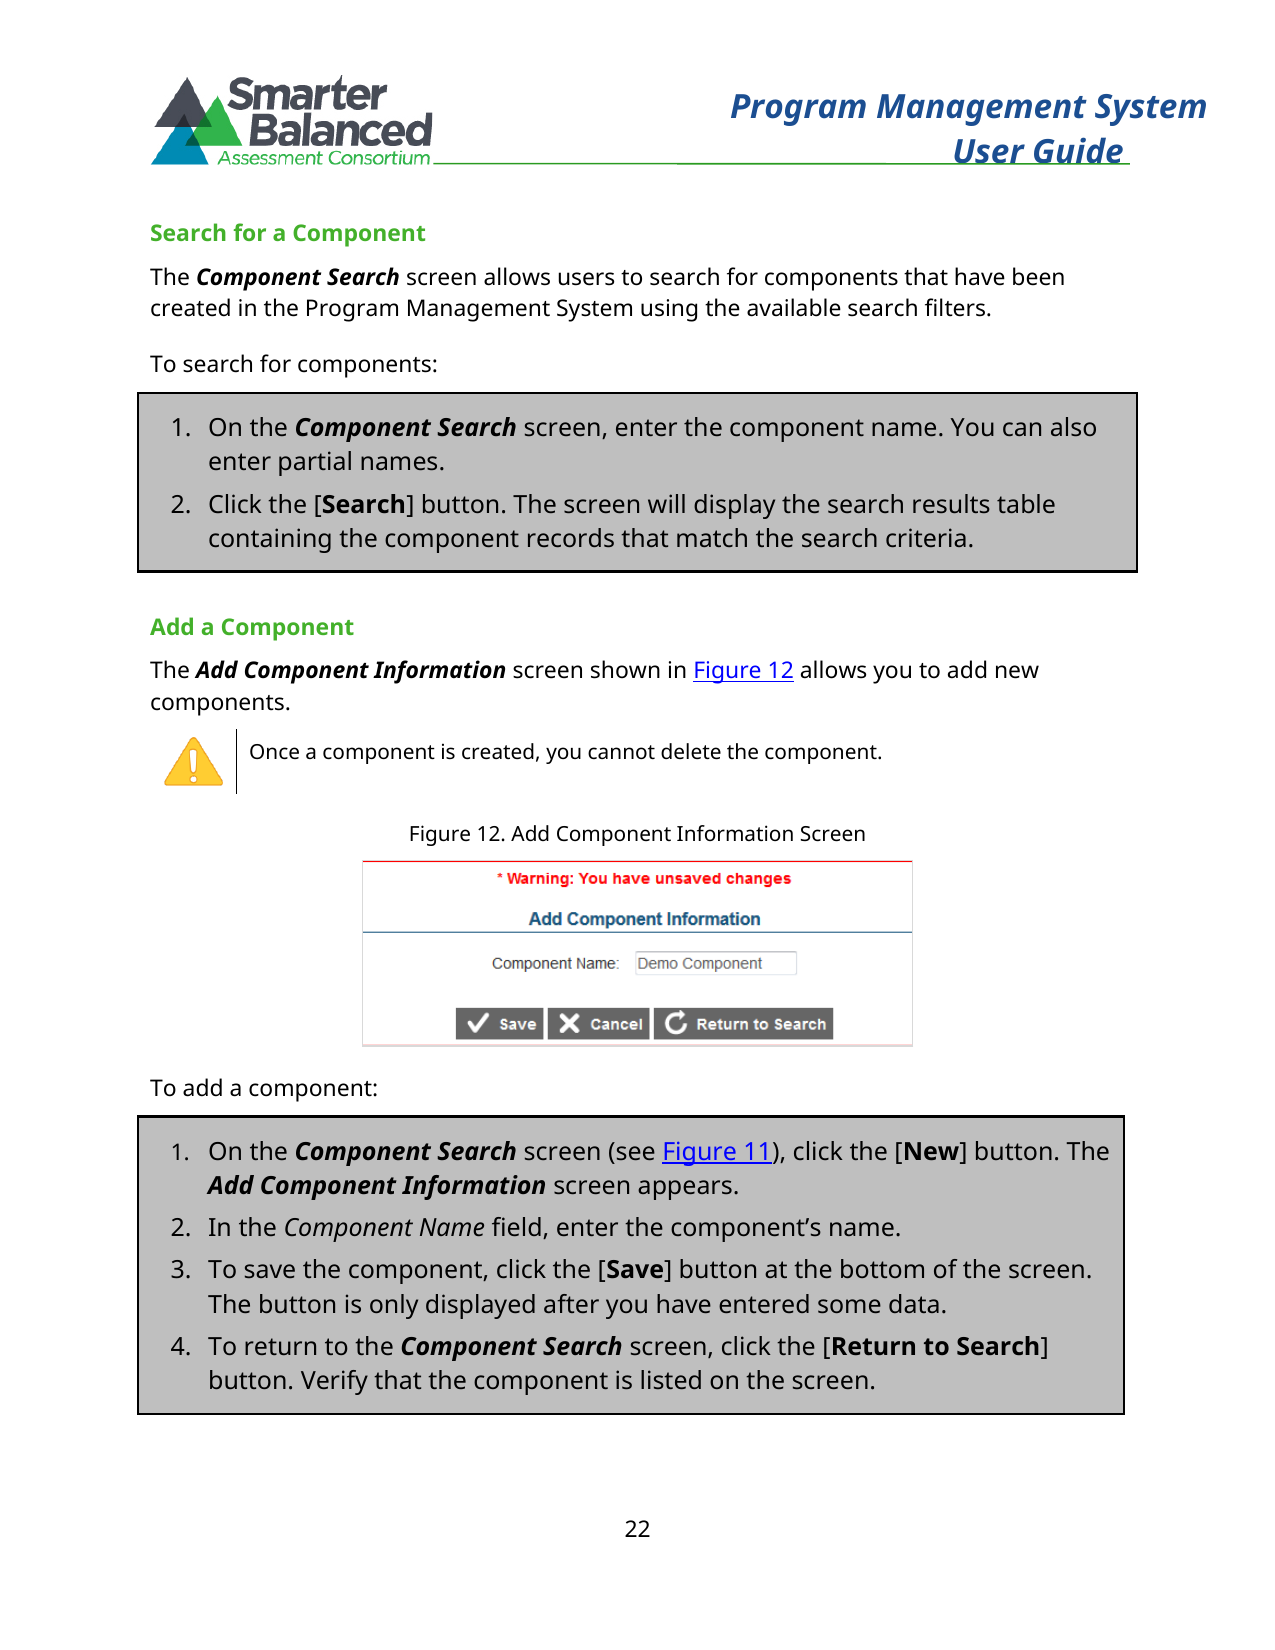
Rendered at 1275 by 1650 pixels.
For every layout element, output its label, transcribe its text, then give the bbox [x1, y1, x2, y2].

text Figure 12. Add Component Information Screen [150, 819, 1125, 847]
text The Component Search screen allows users to search for components that have been created in the Program Management System using the available search filters. [150, 261, 1125, 323]
picture [150, 75, 433, 165]
picture [363, 861, 912, 1045]
subtitle Add a Component [150, 610, 1125, 642]
table_header [150, 729, 236, 794]
text To add a component: [150, 1072, 1125, 1103]
table_header On the Component Search screen (see Figure 11), click the [New] button. The Add Component Information screen appears. In the Component Name field, enter the component’s name. To save the component, click the [Save] button at the bottom of the screen. The button is only displayed after you have entered some data. To return to the Component Search screen, click the [Return to Search] button. Verify that the component is listed on the screen. [139, 1118, 1123, 1413]
picture [162, 737, 225, 786]
text The Add Component Information screen shown in Figure 12 allows you to add new components. [150, 654, 1125, 717]
text To search for components: [150, 348, 1125, 379]
table_header Once a component is created, you cannot delete the component. [237, 729, 1125, 794]
subtitle Search for a Component [150, 217, 1125, 248]
table_header On the Component Search screen, enter the component name. You can also enter partial names. Click the [Search] button. The screen will display the search results table containing the component records that match the search criteria. [139, 394, 1136, 570]
